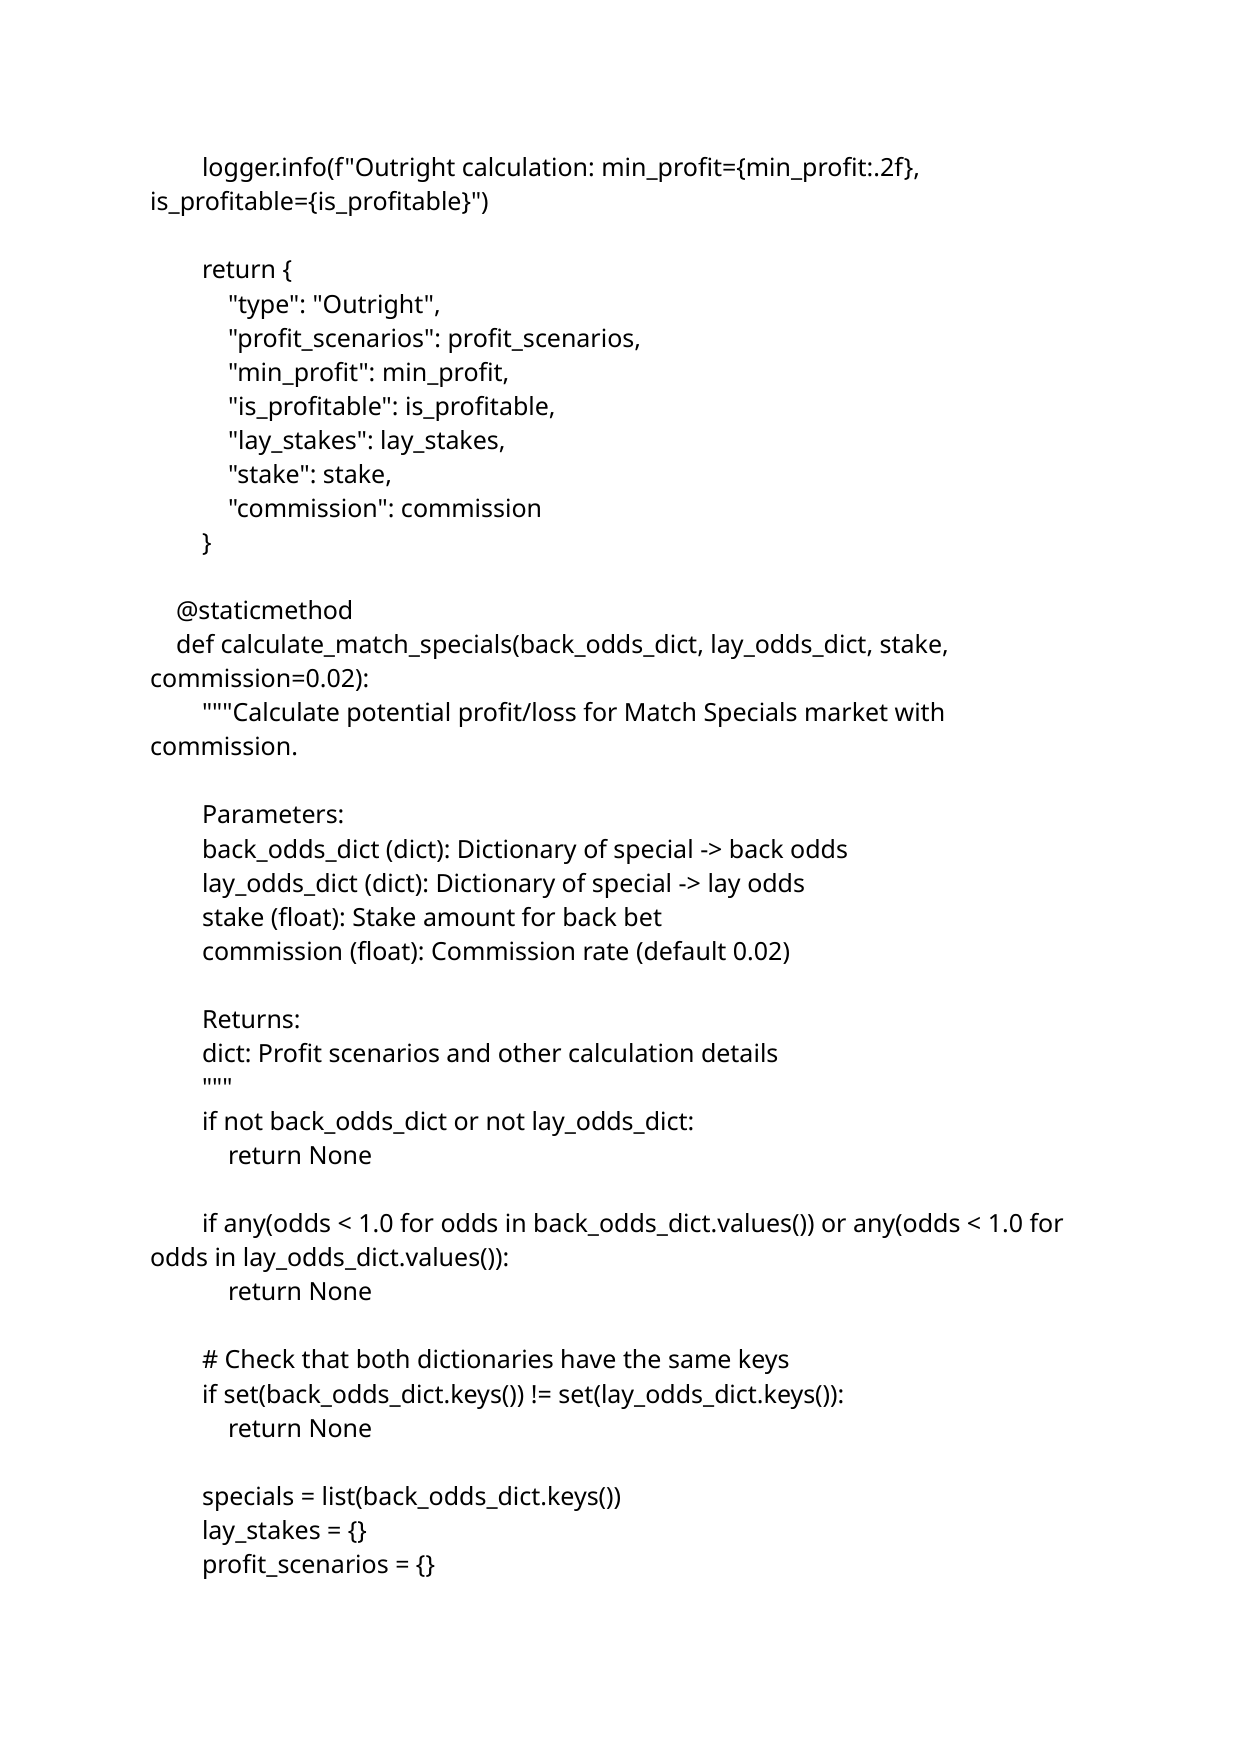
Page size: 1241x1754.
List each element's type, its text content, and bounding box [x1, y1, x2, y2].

text if not back_odds_dict or not lay_odds_dict: [150, 1104, 1090, 1138]
text "is_profitable": is_profitable, [150, 388, 1090, 422]
text specials = list(back_odds_dict.keys()) [150, 1478, 1090, 1512]
text lay_odds_dict (dict): Dictionary of special -> lay odds [150, 865, 1090, 899]
text return None [150, 1410, 1090, 1444]
text logger.info(f"Outright calculation: min_profit={min_profit:.2f}, is_profitable={is_profitable}") [150, 150, 1090, 218]
text @staticmethod [150, 593, 1090, 627]
text } [150, 525, 1090, 559]
text return None [150, 1138, 1090, 1172]
text if any(odds < 1.0 for odds in back_odds_dict.values()) or any(odds < 1.0 for odds in lay_odds_dict.values()): [150, 1206, 1090, 1274]
text commission (float): Commission rate (default 0.02) [150, 933, 1090, 967]
text "stake": stake, [150, 457, 1090, 491]
text "type": "Outright", [150, 286, 1090, 320]
text profit_scenarios = {} [150, 1547, 1090, 1581]
text dict: Profit scenarios and other calculation details [150, 1036, 1090, 1070]
text back_odds_dict (dict): Dictionary of special -> back odds [150, 831, 1090, 865]
text # Check that both dictionaries have the same keys [150, 1342, 1090, 1376]
text return None [150, 1274, 1090, 1308]
text stake (float): Stake amount for back bet [150, 899, 1090, 933]
text Parameters: [150, 797, 1090, 831]
text "min_profit": min_profit, [150, 354, 1090, 388]
text "lay_stakes": lay_stakes, [150, 422, 1090, 457]
text "profit_scenarios": profit_scenarios, [150, 320, 1090, 354]
text def calculate_match_specials(back_odds_dict, lay_odds_dict, stake, commission=0.02): [150, 627, 1090, 695]
text return { [150, 252, 1090, 286]
text """Calculate potential profit/loss for Match Specials market with commission. [150, 695, 1090, 763]
text lay_stakes = {} [150, 1512, 1090, 1547]
text if set(back_odds_dict.keys()) != set(lay_odds_dict.keys()): [150, 1376, 1090, 1410]
text "commission": commission [150, 491, 1090, 525]
text """ [150, 1070, 1090, 1104]
text Returns: [150, 1002, 1090, 1036]
